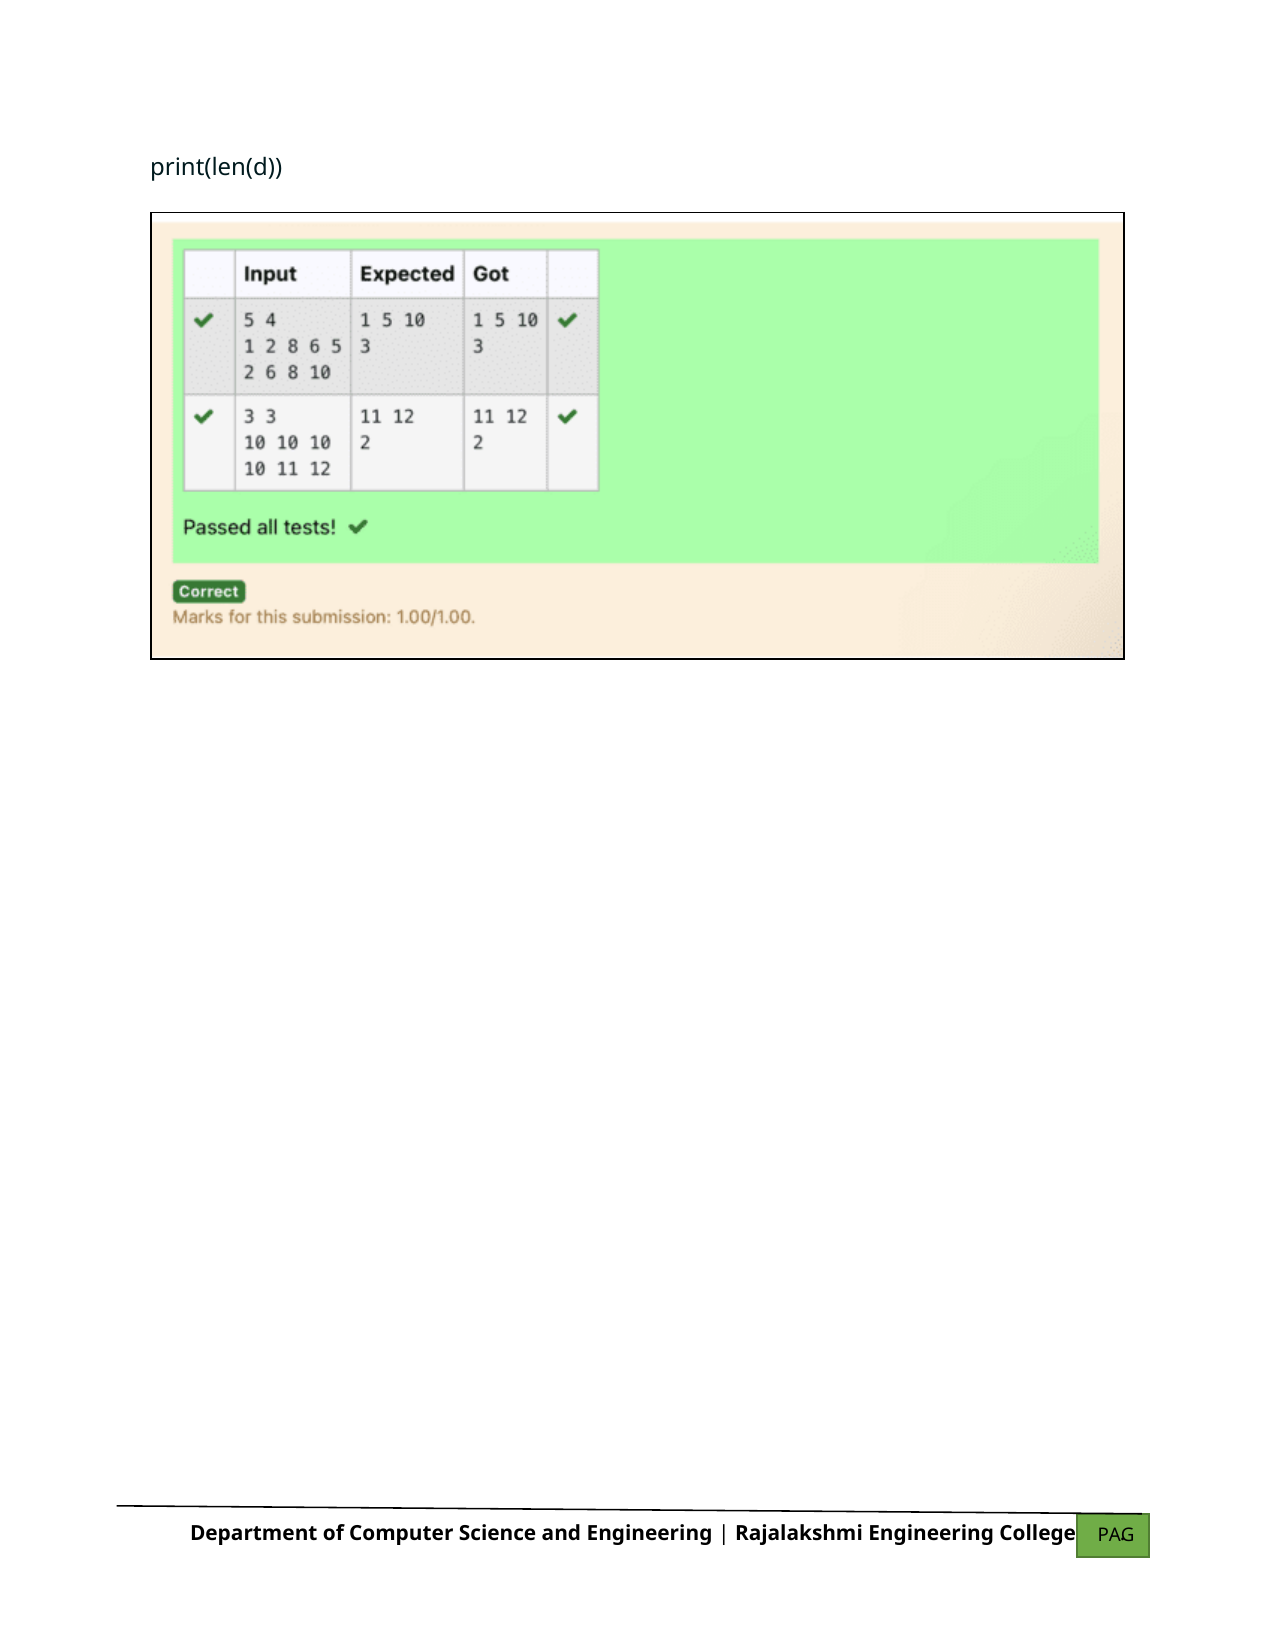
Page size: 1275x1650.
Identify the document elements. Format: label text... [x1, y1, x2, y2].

picture [152, 213, 1123, 658]
text print(len(d)) [150, 150, 1125, 183]
